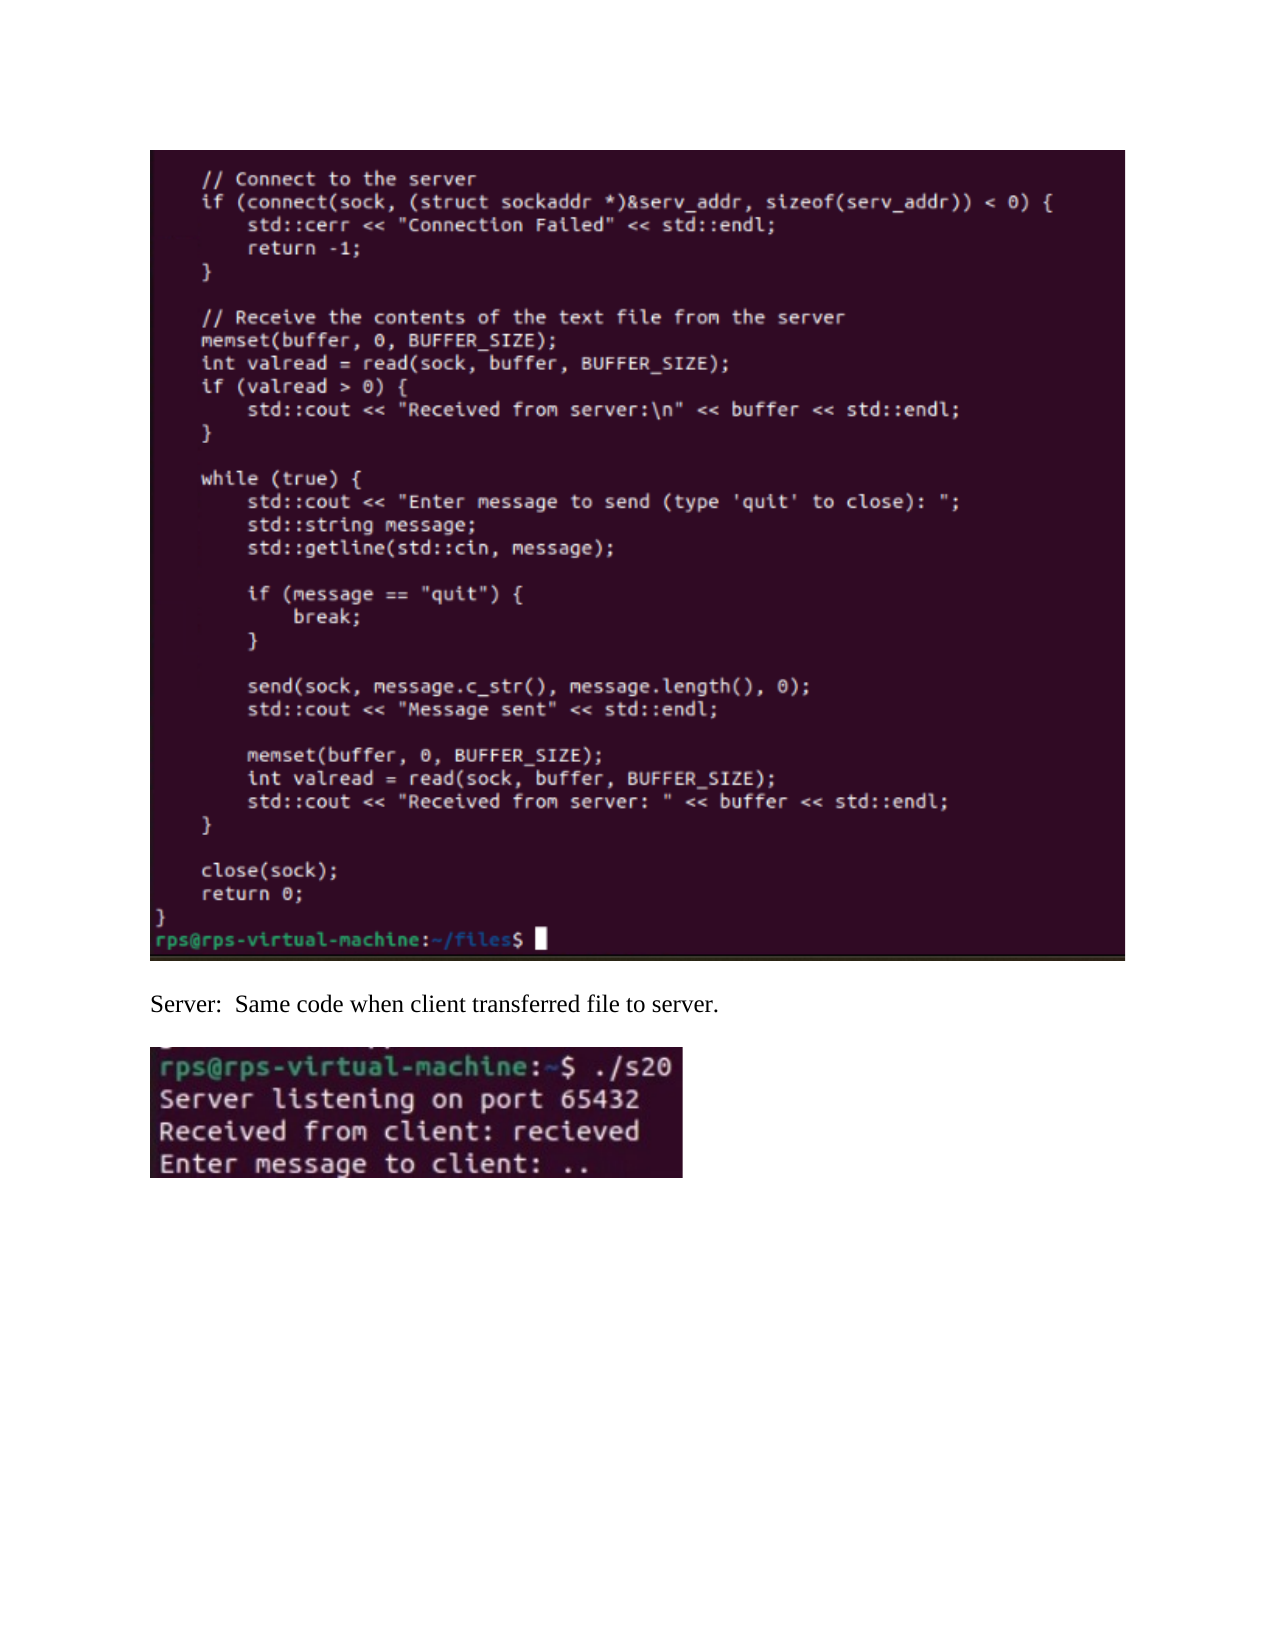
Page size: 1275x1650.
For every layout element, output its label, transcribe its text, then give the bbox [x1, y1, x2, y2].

picture [150, 1047, 683, 1178]
picture [150, 150, 1125, 961]
text Server: Same code when client transferred file to server. [150, 989, 1125, 1018]
